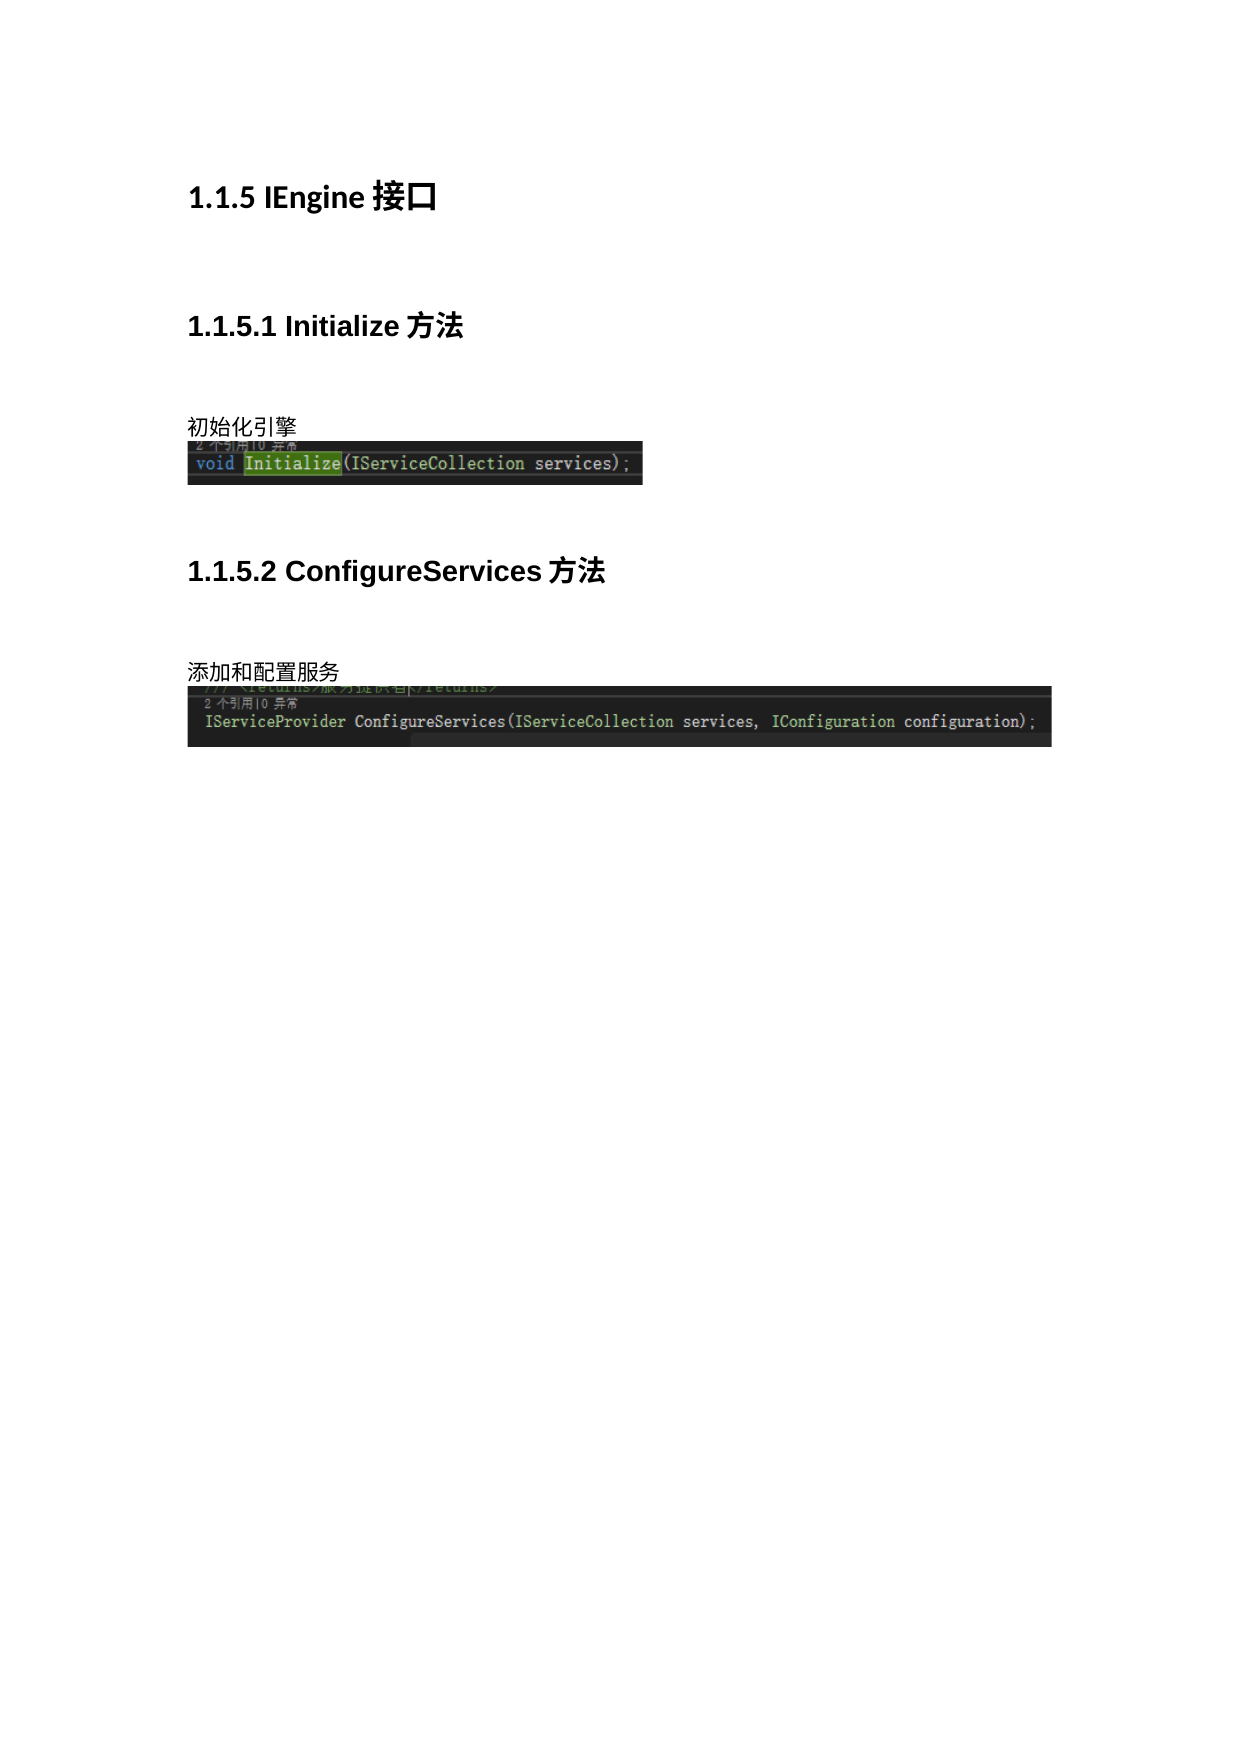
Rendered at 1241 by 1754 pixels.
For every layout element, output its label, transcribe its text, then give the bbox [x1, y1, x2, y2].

subtitle IEngine接口 [187, 162, 1053, 227]
subtitle Initialize方法 [187, 291, 1053, 356]
subtitle ConfigureServices方法 [187, 536, 1053, 601]
text 添加和配置服务 [187, 654, 1053, 687]
picture [187, 441, 643, 485]
picture [187, 686, 1052, 747]
list 初始化引擎 [187, 409, 1053, 442]
